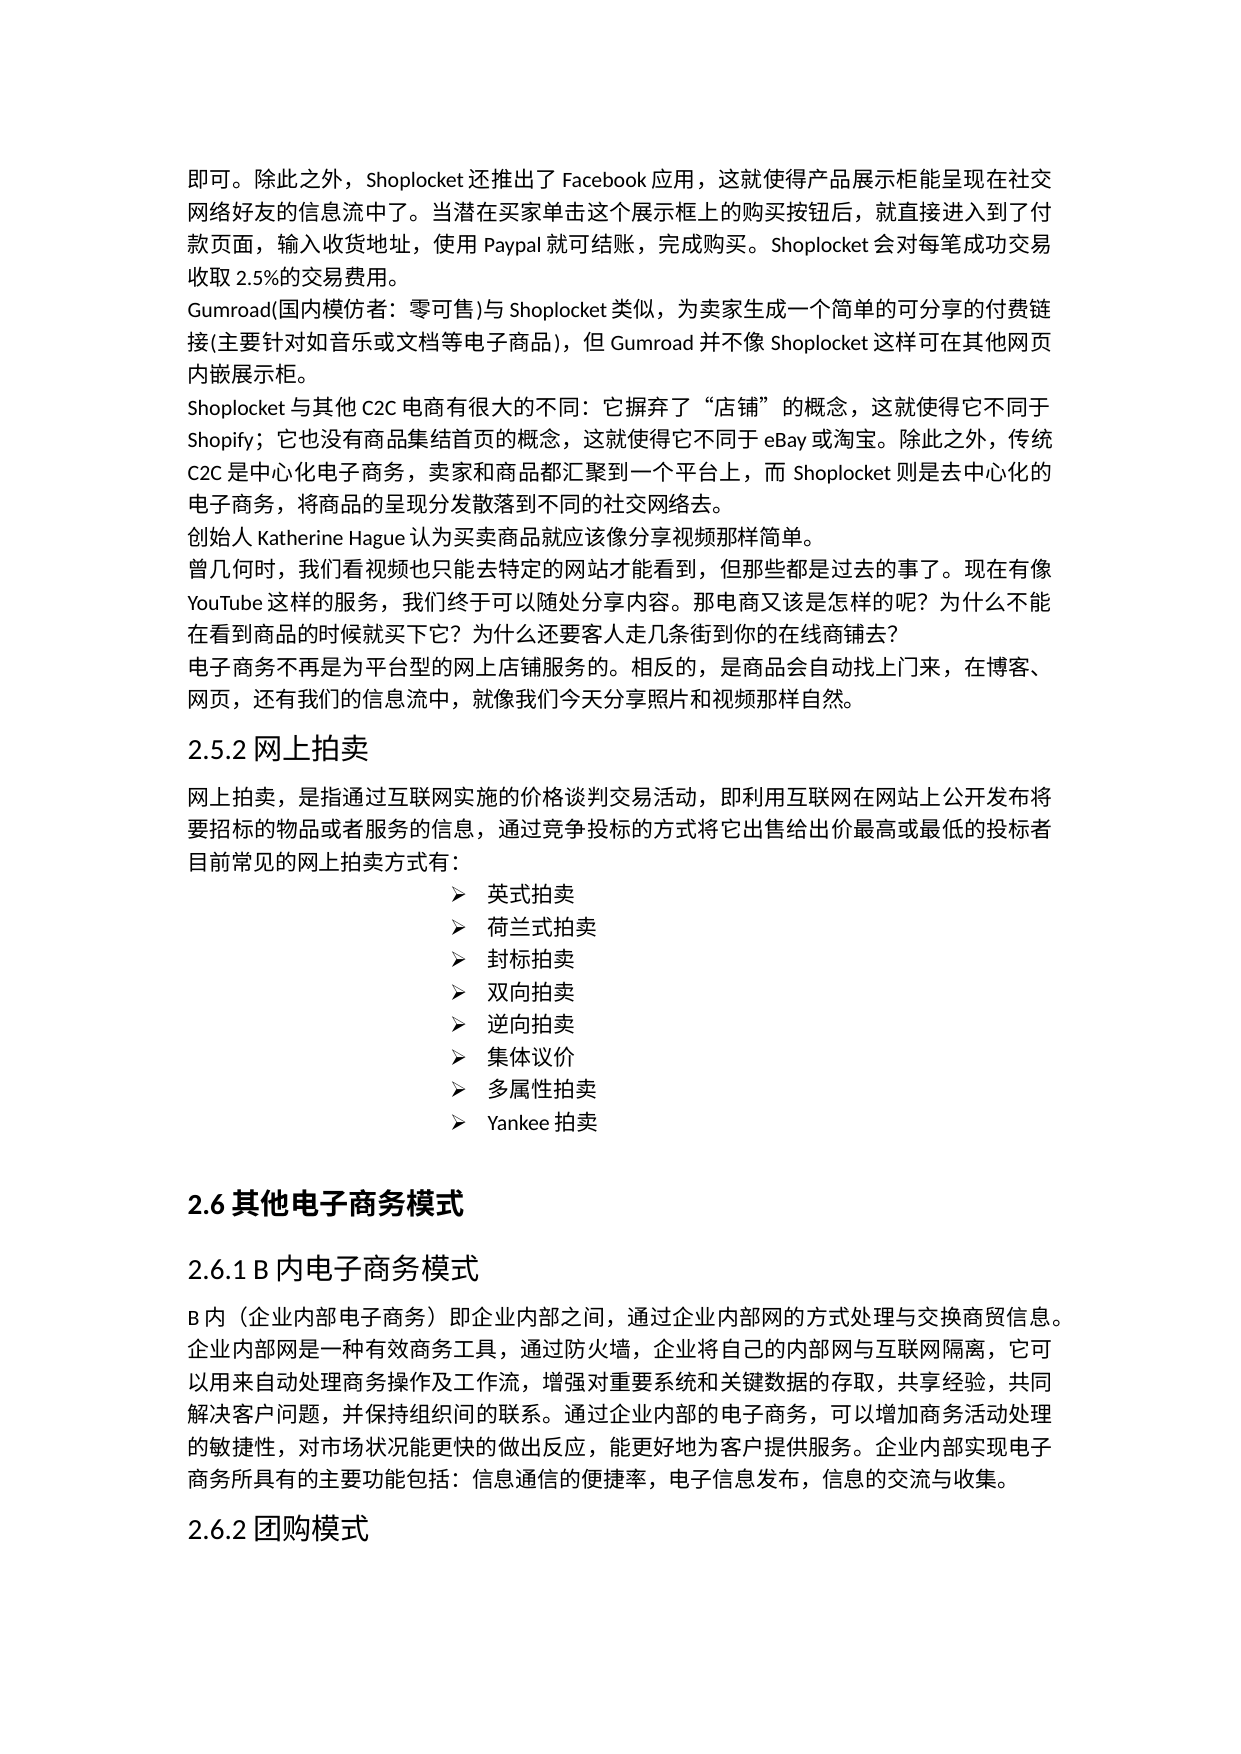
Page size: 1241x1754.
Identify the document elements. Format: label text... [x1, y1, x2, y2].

text 2.6 其他电子商务模式 [187, 1169, 1053, 1234]
text 2.6.1 B内电子商务模式 [187, 1234, 1053, 1299]
text Shoplocket与其他C2C电商有很大的不同：它摒弃了“店铺”的概念，这就使得它不同于Shopify；它也没有商品集结首页的概念，这就使得它不同于eBay或淘宝。除此之外，传统C2C是中心化电子商务，卖家和商品都汇聚到一个平台上，而Shoplocket则是去中心化的电子商务，将商品的呈现分发散落到不同的社交网络去。 [187, 389, 1053, 519]
list 多属性拍卖 [450, 1072, 1053, 1104]
list 封标拍卖 [450, 942, 1053, 974]
text 网上拍卖，是指通过互联网实施的价格谈判交易活动，即利用互联网在网站上公开发布将要招标的物品或者服务的信息，通过竞争投标的方式将它出售给出价最高或最低的投标者。目前常见的网上拍卖方式有： [187, 779, 1053, 877]
list Yankee拍卖 [450, 1104, 1053, 1137]
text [187, 162, 1053, 292]
text B内（企业内部电子商务）即企业内部之间，通过企业内部网的方式处理与交换商贸信息。企业内部网是一种有效商务工具，通过防火墙，企业将自己的内部网与互联网隔离，它可以用来自动处理商务操作及工作流，增强对重要系统和关键数据的存取，共享经验，共同解决客户问题，并保持组织间的联系。通过企业内部的电子商务，可以增加商务活动处理的敏捷性，对市场状况能更快的做出反应，能更好地为客户提供服务。企业内部实现电子商务所具有的主要功能包括：信息通信的便捷率，电子信息发布，信息的交流与收集。 [187, 1299, 1053, 1494]
text 曾几何时，我们看视频也只能去特定的网站才能看到，但那些都是过去的事了。现在有像YouTube这样的服务，我们终于可以随处分享内容。那电商又该是怎样的呢？为什么不能在看到商品的时候就买下它？为什么还要客人走几条街到你的在线商铺去？ [187, 552, 1053, 649]
list 逆向拍卖 [450, 1007, 1053, 1039]
text 2.5.2 网上拍卖 [187, 714, 1053, 779]
text 电子商务不再是为平台型的网上店铺服务的。相反的，是商品会自动找上门来，在博客、网页，还有我们的信息流中，就像我们今天分享照片和视频那样自然。 [187, 649, 1053, 714]
list 集体议价 [450, 1039, 1053, 1072]
text 创始人Katherine Hague认为买卖商品就应该像分享视频那样简单。 [187, 519, 1053, 552]
list 双向拍卖 [450, 974, 1053, 1007]
text 2.6.2 团购模式 [187, 1494, 1053, 1559]
list 荷兰式拍卖 [450, 909, 1053, 942]
text Gumroad(国内模仿者：零可售)与Shoplocket类似，为卖家生成一个简单的可分享的付费链接(主要针对如音乐或文档等电子商品)，但Gumroad并不像Shoplocket这样可在其他网页内嵌展示柜。 [187, 292, 1053, 389]
list 英式拍卖 [450, 877, 1053, 909]
